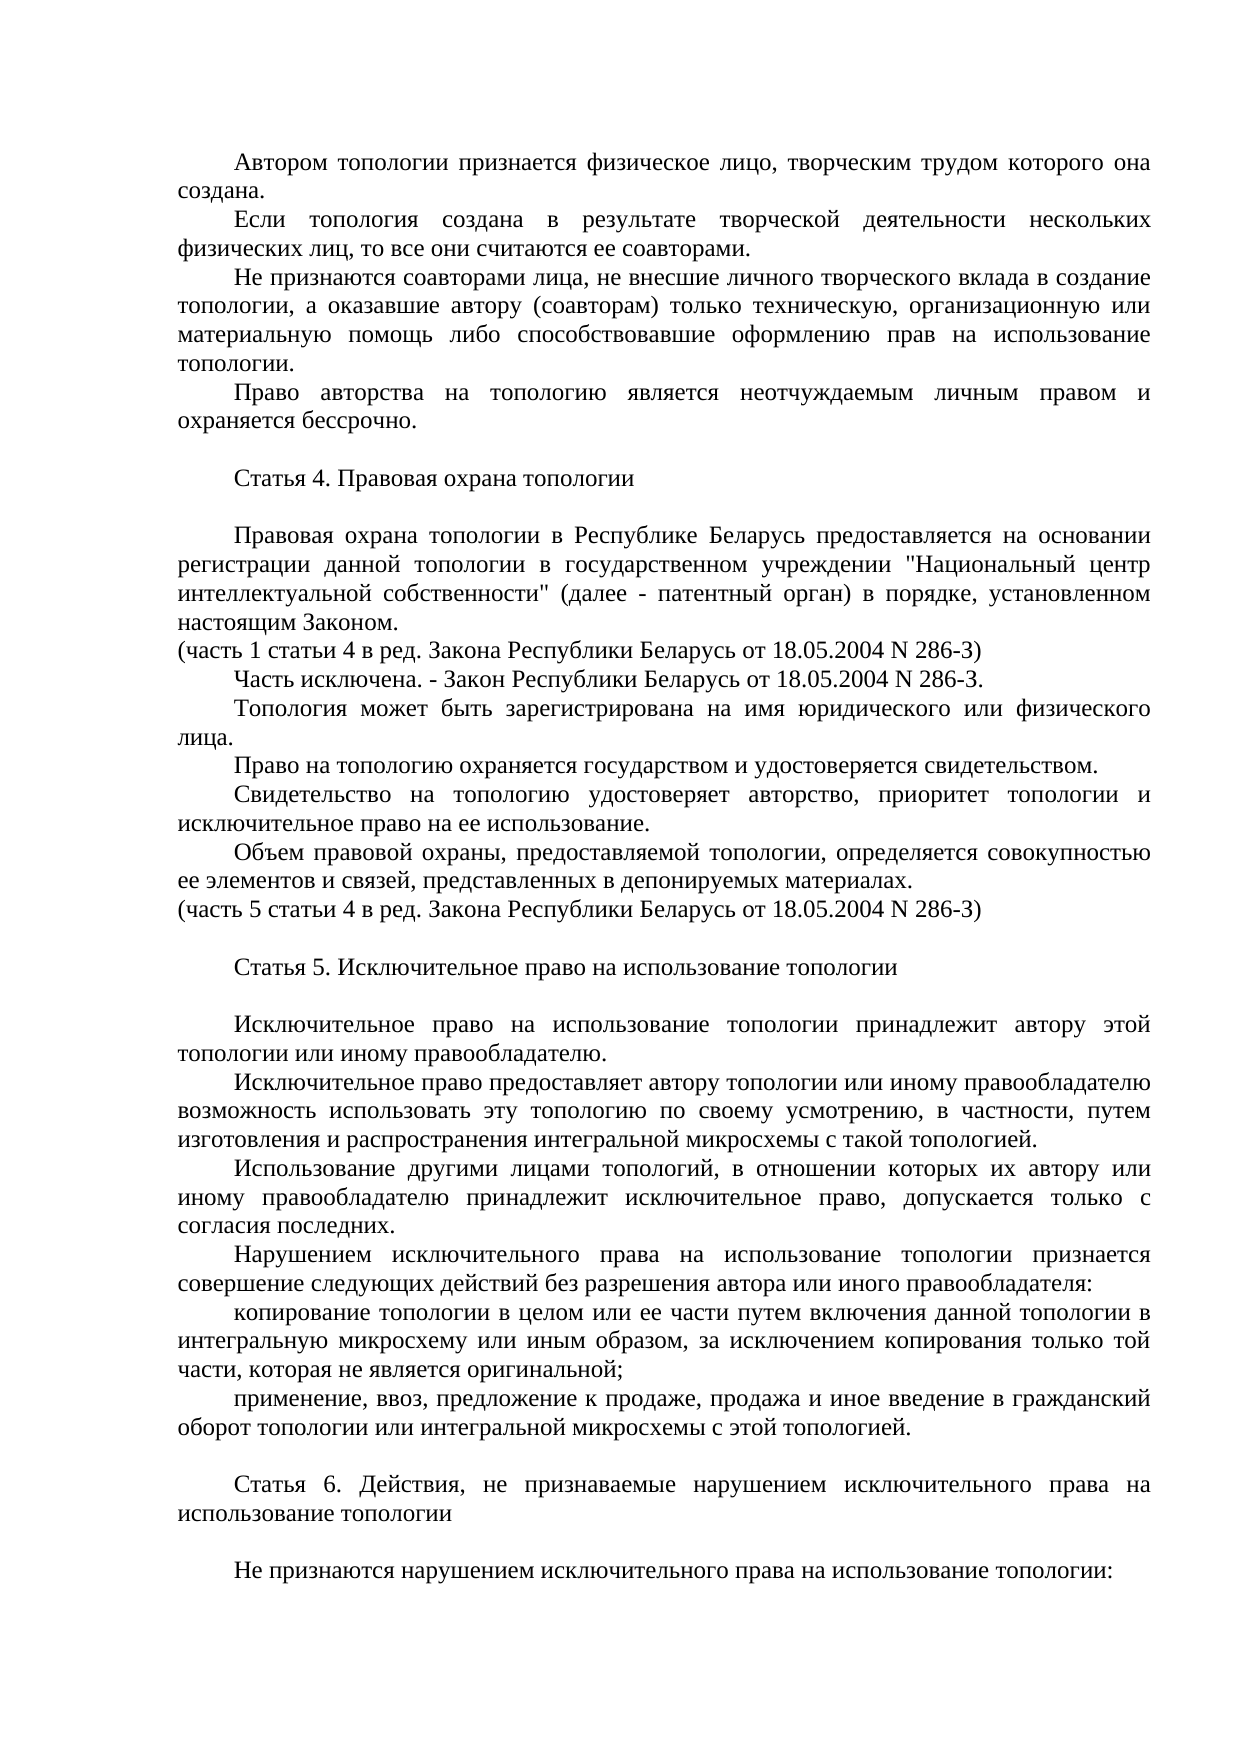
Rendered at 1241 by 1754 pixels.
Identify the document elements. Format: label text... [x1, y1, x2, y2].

text Нарушением исключительного права на использование топологии признается совершение следующих действий без разрешения автора или иного правообладателя: [177, 1239, 1152, 1297]
text (часть 5 статьи 4 в ред. Закона Республики Беларусь от 18.05.2004 N 286-З) [177, 894, 1152, 923]
text Автором топологии признается физическое лицо, творческим трудом которого она создана. [177, 147, 1152, 204]
text Не признаются соавторами лица, не внесшие личного творческого вклада в создание топологии, а оказавшие автору (соавторам) только техническую, организационную или материальную помощь либо способствовавшие оформлению прав на использование топологии. [177, 262, 1152, 377]
text Не признаются нарушением исключительного права на использование топологии: [177, 1556, 1152, 1584]
text копирование топологии в целом или ее части путем включения данной топологии в интегральную микросхему или иным образом, за исключением копирования только той части, которая не является оригинальной; [177, 1297, 1152, 1383]
text Если топология создана в результате творческой деятельности нескольких физических лиц, то все они считаются ее соавторами. [177, 204, 1152, 262]
text Статья 6. Действия, не признаваемые нарушением исключительного права на использование топологии [177, 1469, 1152, 1527]
text Статья 4. Правовая охрана топологии [177, 463, 1152, 492]
text Часть исключена. - Закон Республики Беларусь от 18.05.2004 N 286-З. [177, 664, 1152, 693]
text Топология может быть зарегистрирована на имя юридического или физического лица. [177, 693, 1152, 751]
text Право авторства на топологию является неотчуждаемым личным правом и охраняется бессрочно. [177, 377, 1152, 434]
text Использование другими лицами топологий, в отношении которых их автору или иному правообладателю принадлежит исключительное право, допускается только с согласия последних. [177, 1153, 1152, 1239]
text Свидетельство на топологию удостоверяет авторство, приоритет топологии и исключительное право на ее использование. [177, 779, 1152, 837]
text Статья 5. Исключительное право на использование топологии [177, 952, 1152, 981]
text применение, ввоз, предложение к продаже, продажа и иное введение в гражданский оборот топологии или интегральной микросхемы с этой топологией. [177, 1383, 1152, 1441]
text Исключительное право на использование топологии принадлежит автору этой топологии или иному правообладателю. [177, 1009, 1152, 1067]
text (часть 1 статьи 4 в ред. Закона Республики Беларусь от 18.05.2004 N 286-З) [177, 636, 1152, 664]
text Исключительное право предоставляет автору топологии или иному правообладателю возможность использовать эту топологию по своему усмотрению, в частности, путем изготовления и распространения интегральной микросхемы с такой топологией. [177, 1067, 1152, 1153]
text Право на топологию охраняется государством и удостоверяется свидетельством. [177, 751, 1152, 779]
text Объем правовой охраны, предоставляемой топологии, определяется совокупностью ее элементов и связей, представленных в депонируемых материалах. [177, 837, 1152, 894]
text Правовая охрана топологии в Республике Беларусь предоставляется на основании регистрации данной топологии в государственном учреждении "Национальный центр интеллектуальной собственности" (далее - патентный орган) в порядке, установленном настоящим Законом. [177, 521, 1152, 636]
